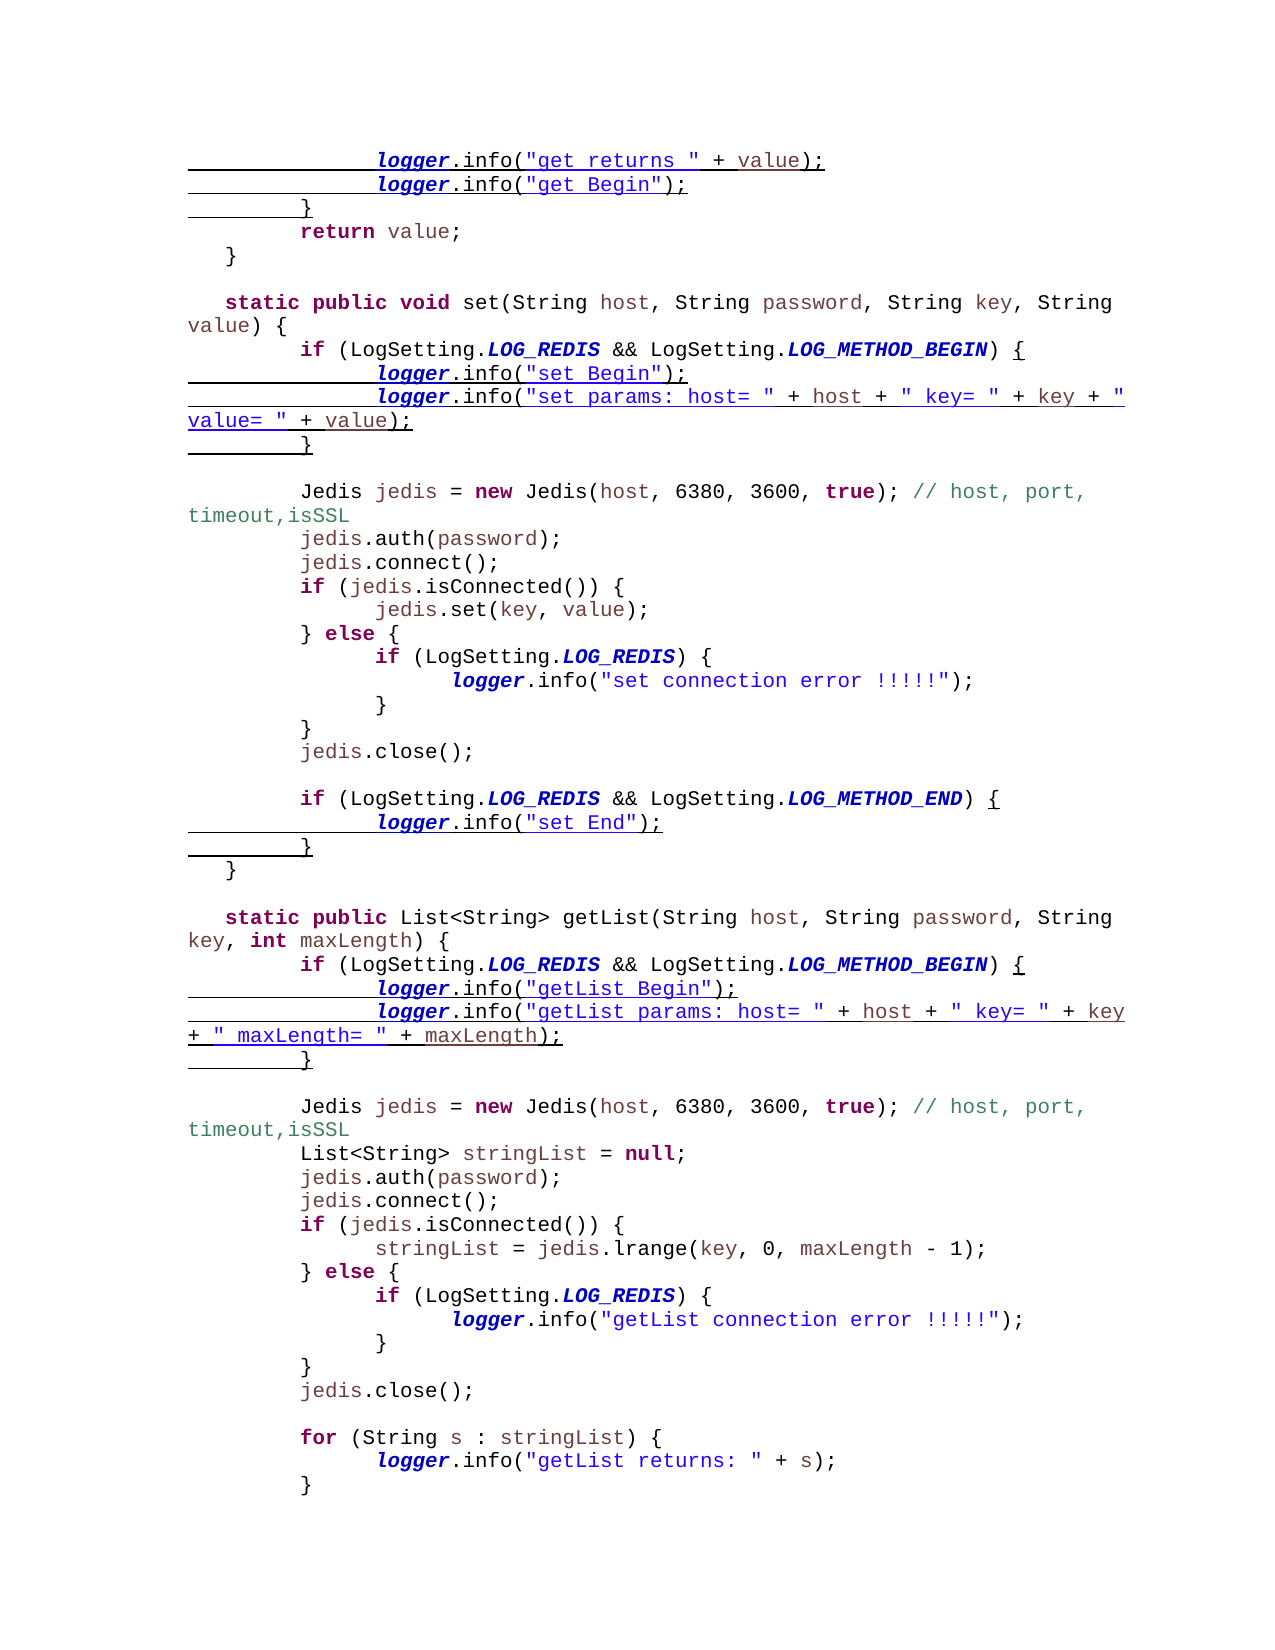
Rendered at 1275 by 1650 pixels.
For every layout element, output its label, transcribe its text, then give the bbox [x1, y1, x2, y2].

text if (LogSetting.LOG_REDIS && LogSetting.LOG_METHOD_END) { [187, 788, 1125, 812]
text logger.info("get Begin"); [187, 174, 1125, 197]
text return value; [187, 221, 1125, 244]
text if (jedis.isConnected()) { [187, 576, 1125, 599]
text if (LogSetting.LOG_REDIS) { [187, 647, 1125, 670]
text jedis.connect(); [187, 552, 1125, 576]
text logger.info("set Begin"); [187, 363, 1125, 386]
text jedis.connect(); [187, 1190, 1125, 1214]
text } [187, 694, 1125, 717]
text jedis.close(); [187, 741, 1125, 765]
text } else { [187, 1261, 1125, 1285]
text logger.info("get returns " + value); [187, 150, 1125, 174]
text if (LogSetting.LOG_REDIS && LogSetting.LOG_METHOD_BEGIN) { [187, 954, 1125, 978]
text logger.info("set params: host= " + host + " key= " + key + " value= " + value); [187, 407, 1125, 434]
text if (jedis.isConnected()) { [187, 1214, 1125, 1238]
text logger.info("getList Begin"); [187, 978, 1125, 1001]
text Jedis jedis = new Jedis(host, 6380, 3600, true); // host, port, timeout,isSSL [187, 481, 1125, 528]
text jedis.auth(password); [187, 528, 1125, 552]
text } [187, 1332, 1125, 1356]
text } [187, 1474, 1125, 1498]
text logger.info("getList connection error !!!!!"); [187, 1309, 1125, 1332]
text } [187, 197, 1125, 221]
text for (String s : stringList) { [187, 1427, 1125, 1451]
text jedis.close(); [187, 1379, 1125, 1403]
text Jedis jedis = new Jedis(host, 6380, 3600, true); // host, port, timeout,isSSL [187, 1096, 1125, 1143]
text static public List<String> getList(String host, String password, String key, int maxLength) { [187, 907, 1125, 954]
text stringList = jedis.lrange(key, 0, maxLength - 1); [187, 1238, 1125, 1261]
text } [187, 244, 1125, 268]
text if (LogSetting.LOG_REDIS && LogSetting.LOG_METHOD_BEGIN) { [187, 339, 1125, 363]
text logger.info("set End"); [187, 812, 1125, 836]
text logger.info("getList returns: " + s); [187, 1451, 1125, 1474]
text logger.info("getList params: host= " + host + " key= " + key + " maxLength= " + maxLength); [187, 1022, 1125, 1048]
text if (LogSetting.LOG_REDIS) { [187, 1285, 1125, 1309]
text } [187, 434, 1125, 457]
text logger.info("getList params: host= " + host + " key= " + key + " maxLength= " + maxLength); [187, 1001, 1125, 1021]
text } else { [187, 623, 1125, 647]
text } [187, 1048, 1125, 1072]
text jedis.auth(password); [187, 1167, 1125, 1190]
text } [187, 836, 1125, 859]
text logger.info("set connection error !!!!!"); [187, 670, 1125, 694]
text } [187, 1356, 1125, 1379]
text logger.info("set params: host= " + host + " key= " + key + " value= " + value); [187, 386, 1125, 406]
text } [187, 859, 1125, 883]
text static public void set(String host, String password, String key, String value) { [187, 292, 1125, 339]
text } [187, 717, 1125, 741]
text List<String> stringList = null; [187, 1143, 1125, 1167]
text jedis.set(key, value); [187, 599, 1125, 623]
